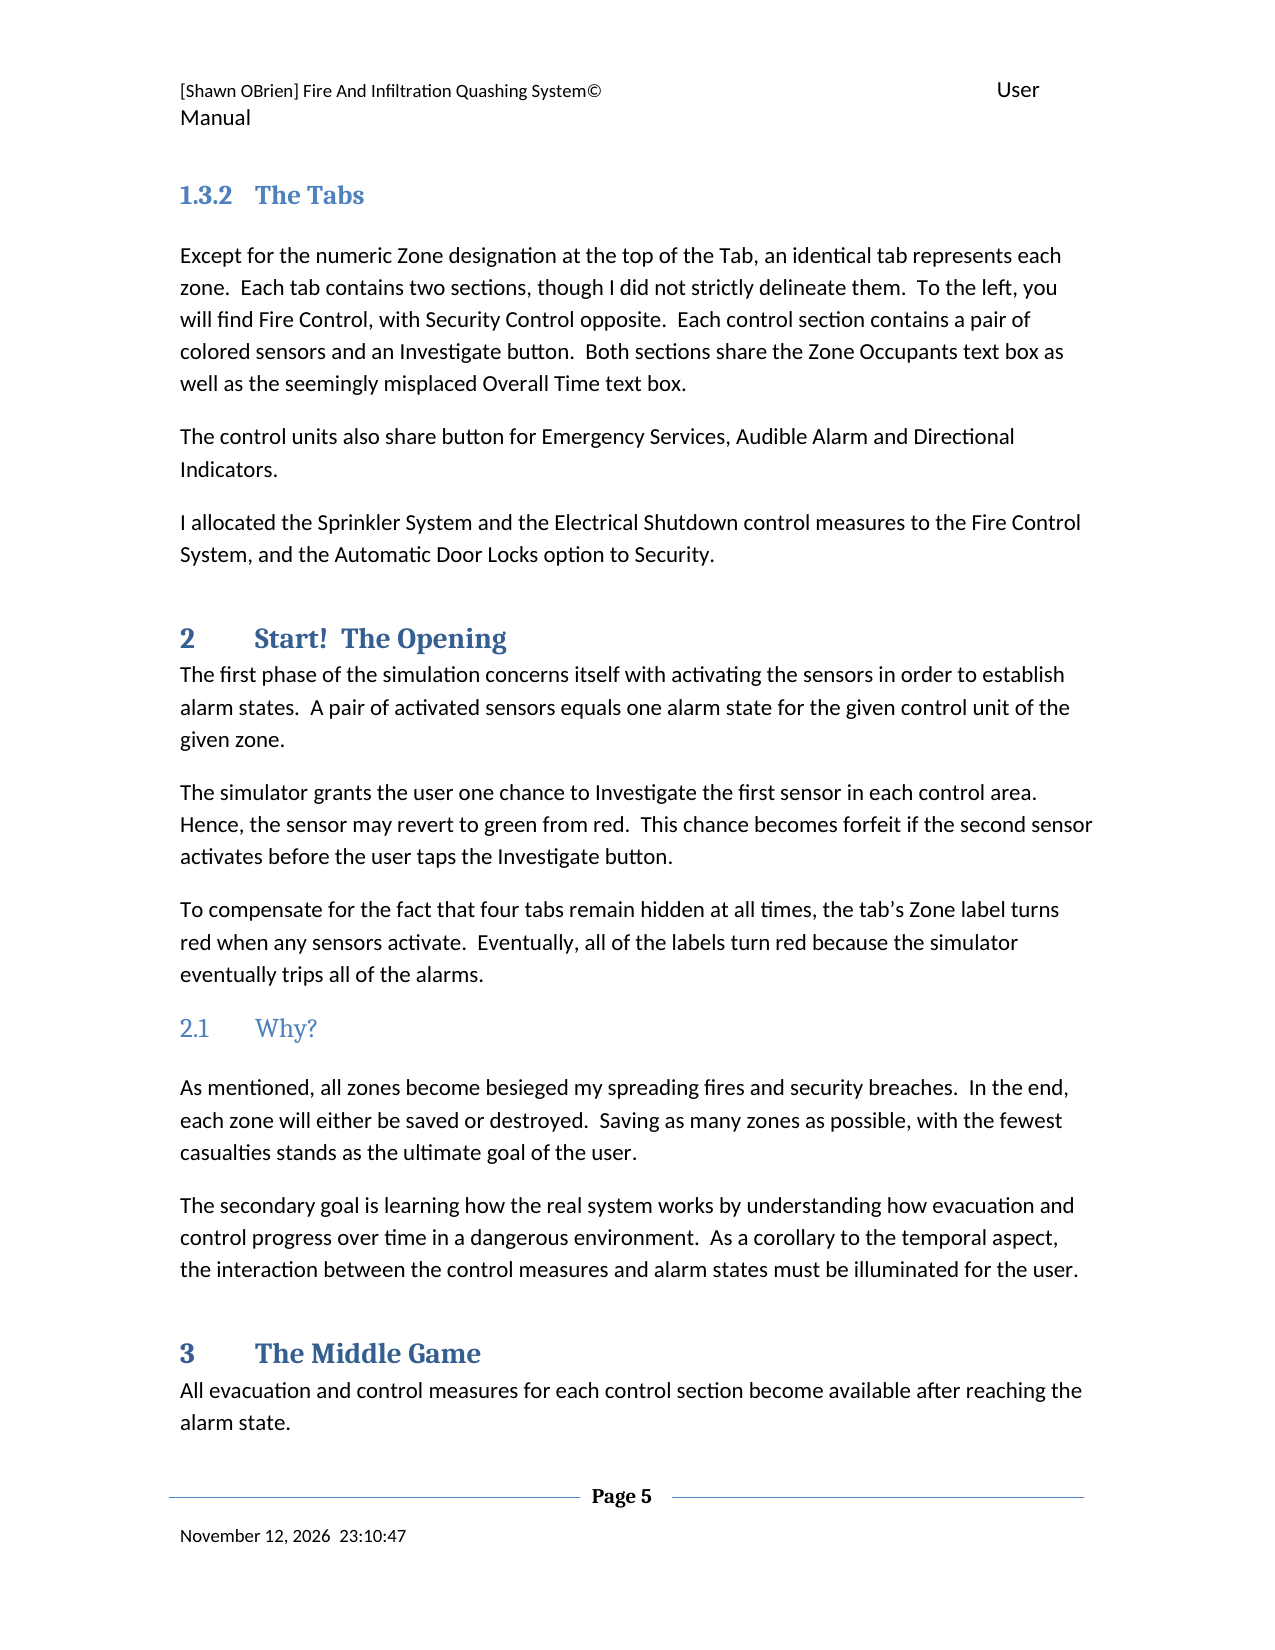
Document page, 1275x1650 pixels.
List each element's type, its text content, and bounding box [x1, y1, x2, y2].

text The first phase of the simulation concerns itself with activating the sensors in order to establish alarm states. A pair of activated sensors equals one alarm state for the given control unit of the given zone. [180, 661, 1095, 753]
text To compensate for the fact that four tabs remain hidden at all times, the tab’s Zone label turns red when any sensors activate. Eventually, all of the labels turn red because the simulator eventually trips all of the alarms. [180, 895, 1095, 988]
text All evacuation and control measures for each control section become available after reaching the alarm state. [180, 1376, 1095, 1436]
text The simulator grants the user one chance to Investigate the first sensor in each control area. Hence, the sensor may revert to green from red. This chance becomes forfeit if the second sensor activates before the user taps the Investigate button. [180, 778, 1095, 870]
text As mentioned, all zones become besieged my spreading fires and security breaches. In the end, each zone will either be saved or destroyed. Saving as many zones as possible, with the fewest casualties stands as the ultimate goal of the user. [180, 1073, 1095, 1166]
text The secondary goal is learning how the real system works by understanding how evacuation and control progress over time in a dangerous environment. As a corollary to the temporal aspect, the interaction between the control measures and alarm states must be illuminated for the user. [180, 1191, 1095, 1283]
text The control units also share button for Emergency Services, Audible Alarm and Directional Indicators. [180, 422, 1095, 483]
subtitle Why? [180, 1013, 1095, 1044]
subtitle The Tabs [180, 180, 1095, 211]
subtitle The Middle Game [180, 1337, 1095, 1371]
text Except for the numeric Zone designation at the top of the Tab, an identical tab represents each zone. Each tab contains two sections, though I did not strictly delineate them. To the left, you will find Fire Control, with Security Control opposite. Each control section contains a pair of colored sensors and an Investigate button. Both sections share the Zone Occupants text box as well as the seemingly misplaced Overall Time text box. [180, 241, 1095, 397]
subtitle Start! The Opening [180, 622, 1095, 656]
text I allocated the Sprinkler System and the Electrical Shutdown control measures to the Fire Control System, and the Automatic Door Locks option to Security. [180, 508, 1095, 568]
